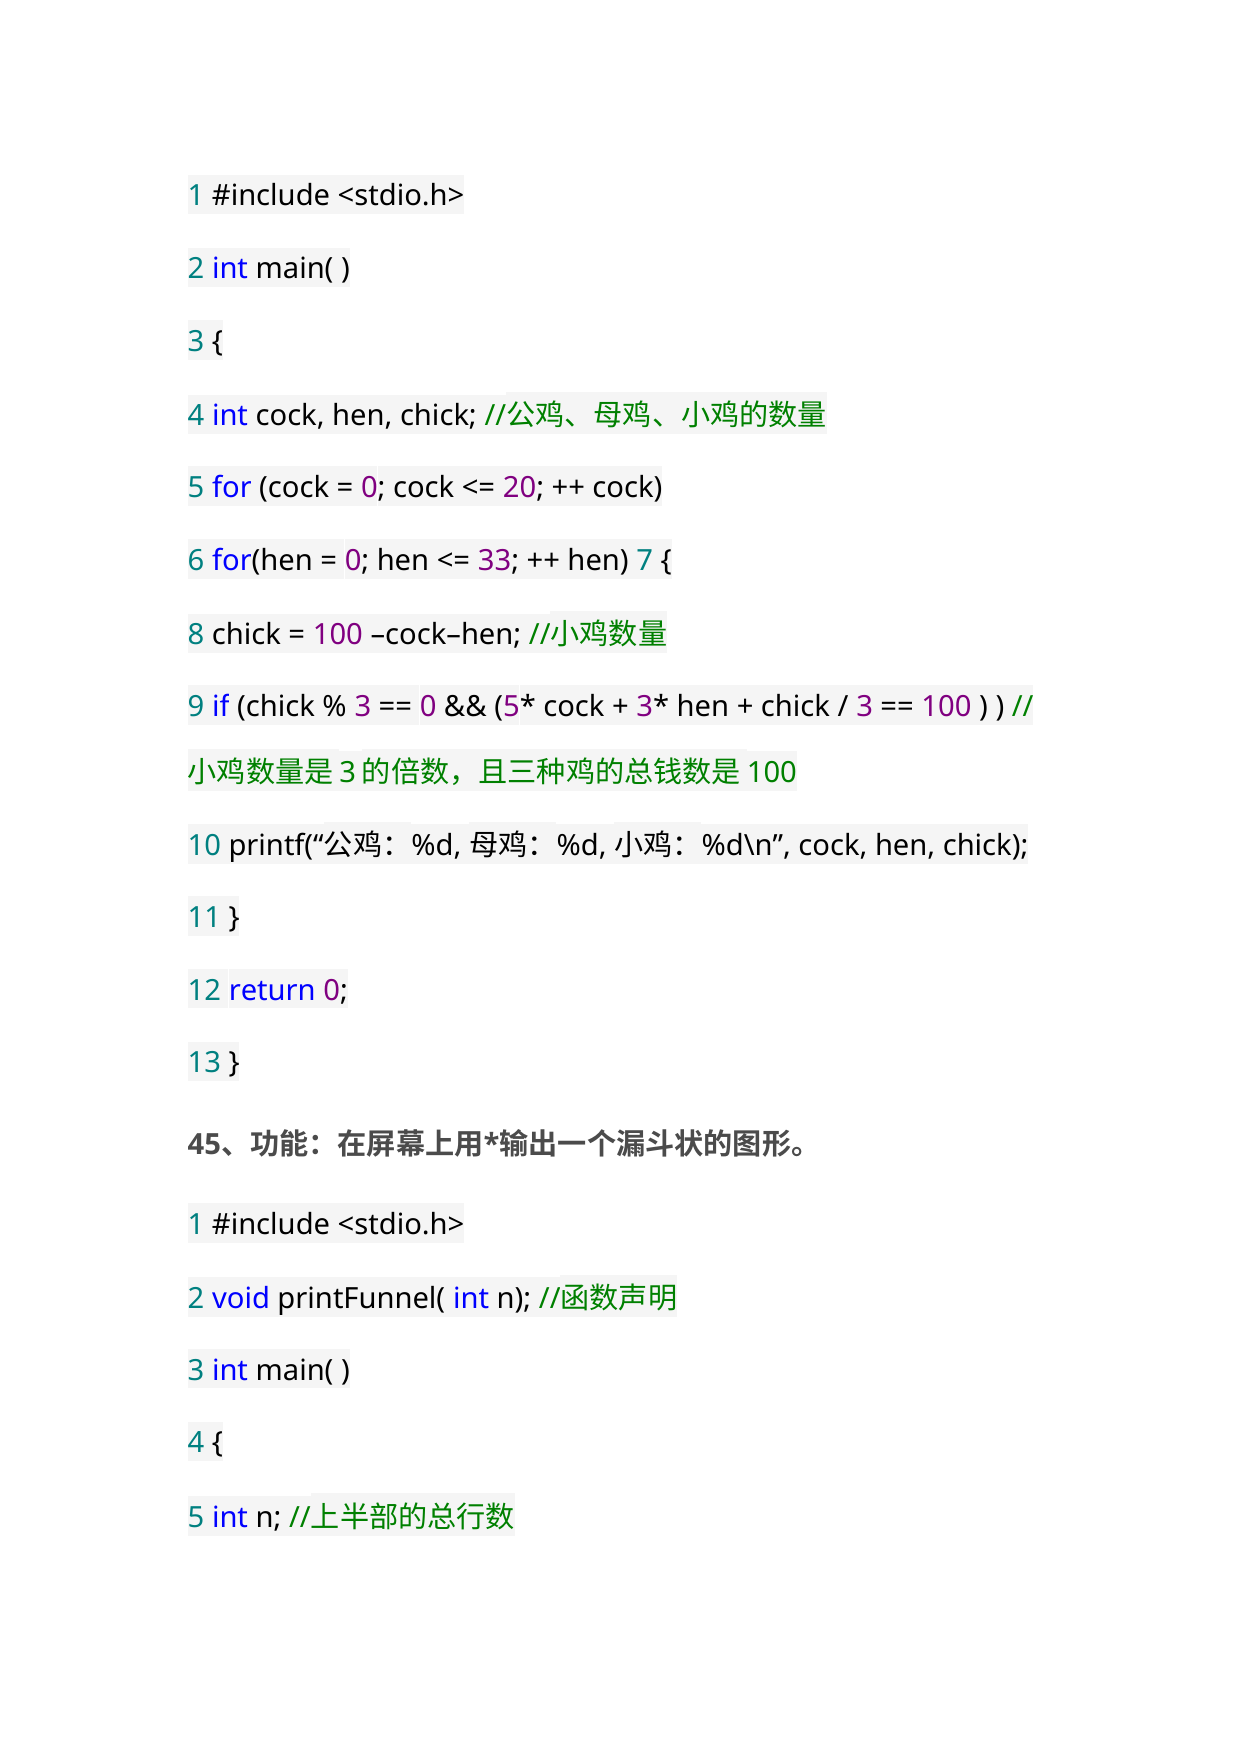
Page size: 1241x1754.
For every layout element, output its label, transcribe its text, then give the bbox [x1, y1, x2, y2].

text 3 int main( ) [187, 1336, 1053, 1401]
text 5 int n; //上半部的总行数 [187, 1482, 1053, 1547]
text 9 if (chick % 3 == 0 && (5* cock + 3* hen + chick / 3 == 100 ) ) //小鸡数量是3的倍数，且三种鸡的总钱数是100 [187, 672, 1053, 802]
text 10 printf(“公鸡：%d, 母鸡：%d, 小鸡：%d\n”, cock, hen, chick); [187, 810, 1053, 875]
text 6 for(hen = 0; hen <= 33; ++ hen) 7 { [187, 527, 1053, 592]
text 8 chick = 100 –cock–hen; //小鸡数量 [187, 599, 1053, 664]
text 1 #include <stdio.h> [187, 1190, 1053, 1255]
text 1 #include <stdio.h> [187, 162, 1053, 227]
text 13 } [187, 1029, 1053, 1094]
text 5 for (cock = 0; cock <= 20; ++ cock) [187, 454, 1053, 519]
text 11 } [187, 883, 1053, 948]
text 4 int cock, hen, chick; //公鸡、母鸡、小鸡的数量 [187, 381, 1053, 446]
text 3 { [187, 308, 1053, 373]
text 2 int main( ) [187, 235, 1053, 300]
text 12 return 0; [187, 956, 1053, 1021]
text 4 { [187, 1409, 1053, 1474]
text 2 void printFunnel( int n); //函数声明 [187, 1263, 1053, 1328]
text 45、功能：在屏幕上用*输出一个漏斗状的图形。 [187, 1110, 1053, 1175]
